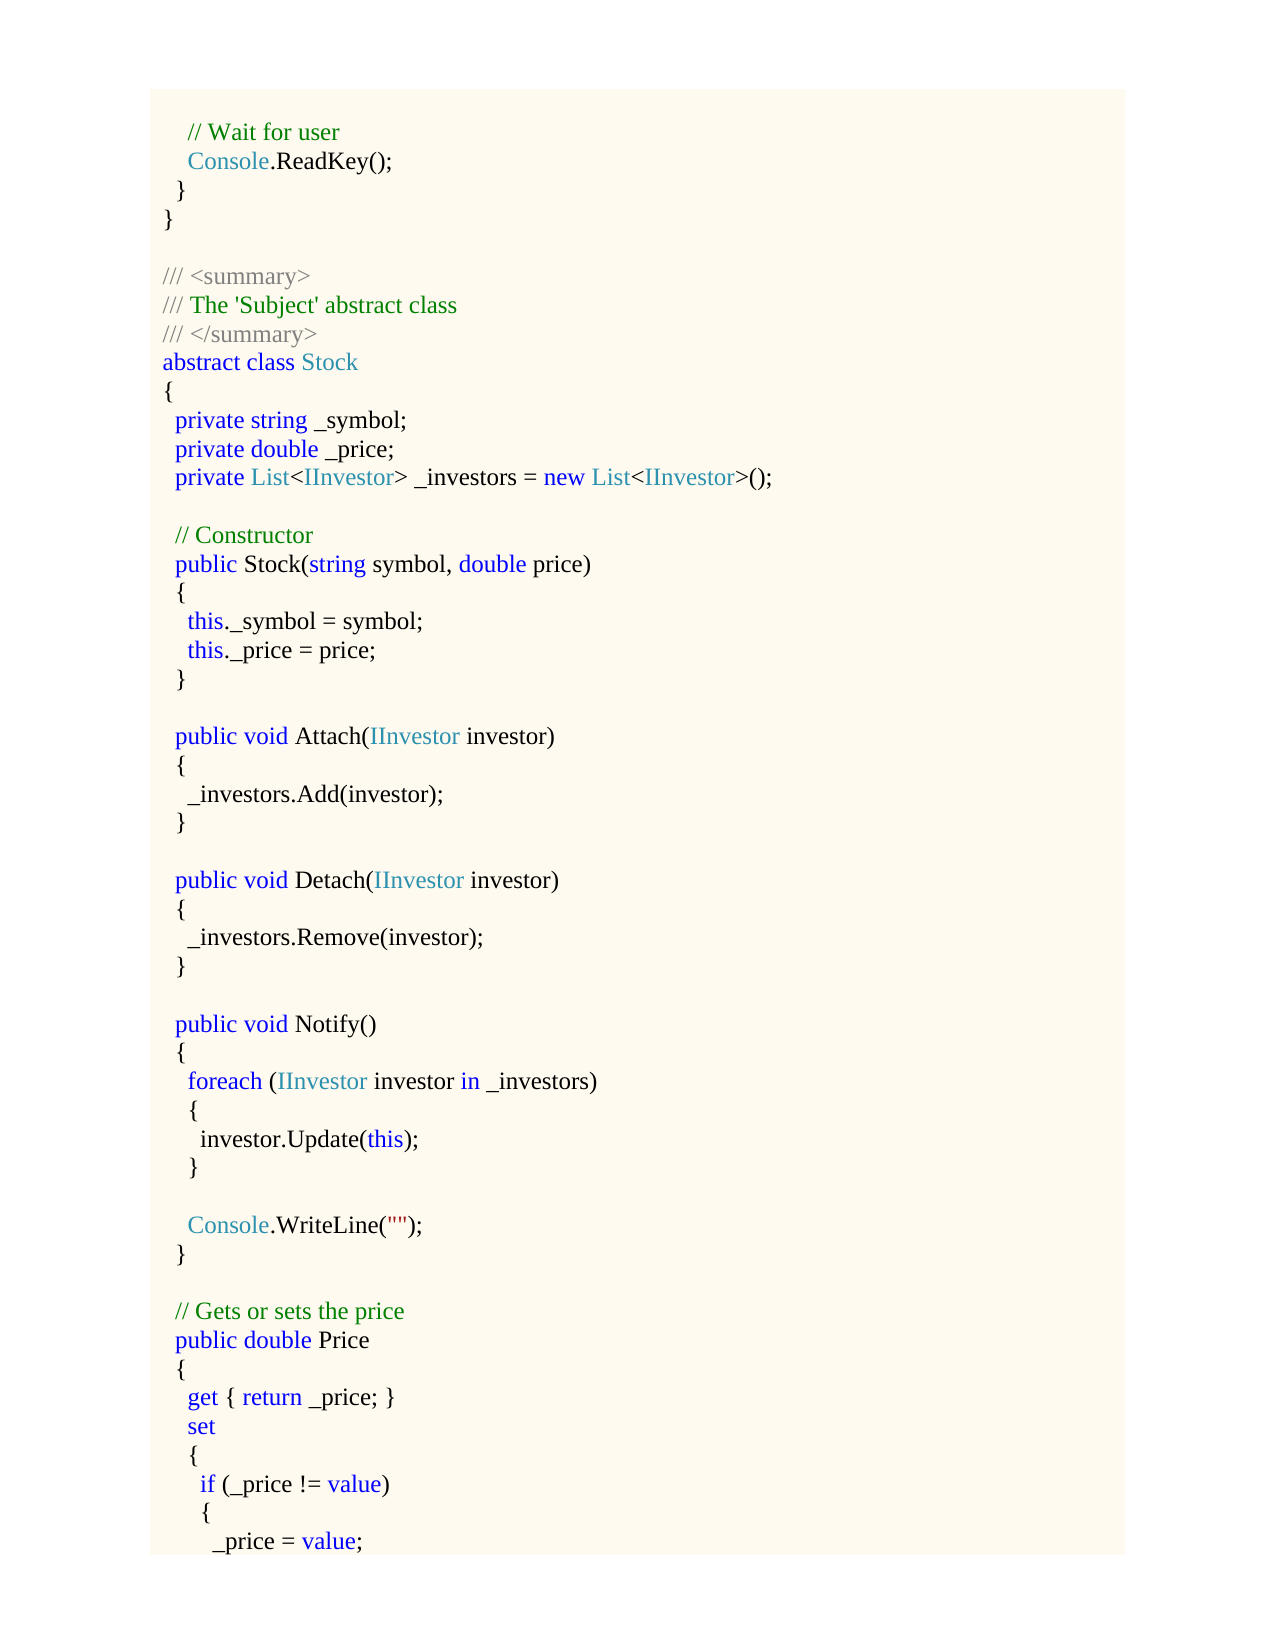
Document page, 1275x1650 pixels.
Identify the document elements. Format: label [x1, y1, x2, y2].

table_cell [150, 89, 1125, 1555]
